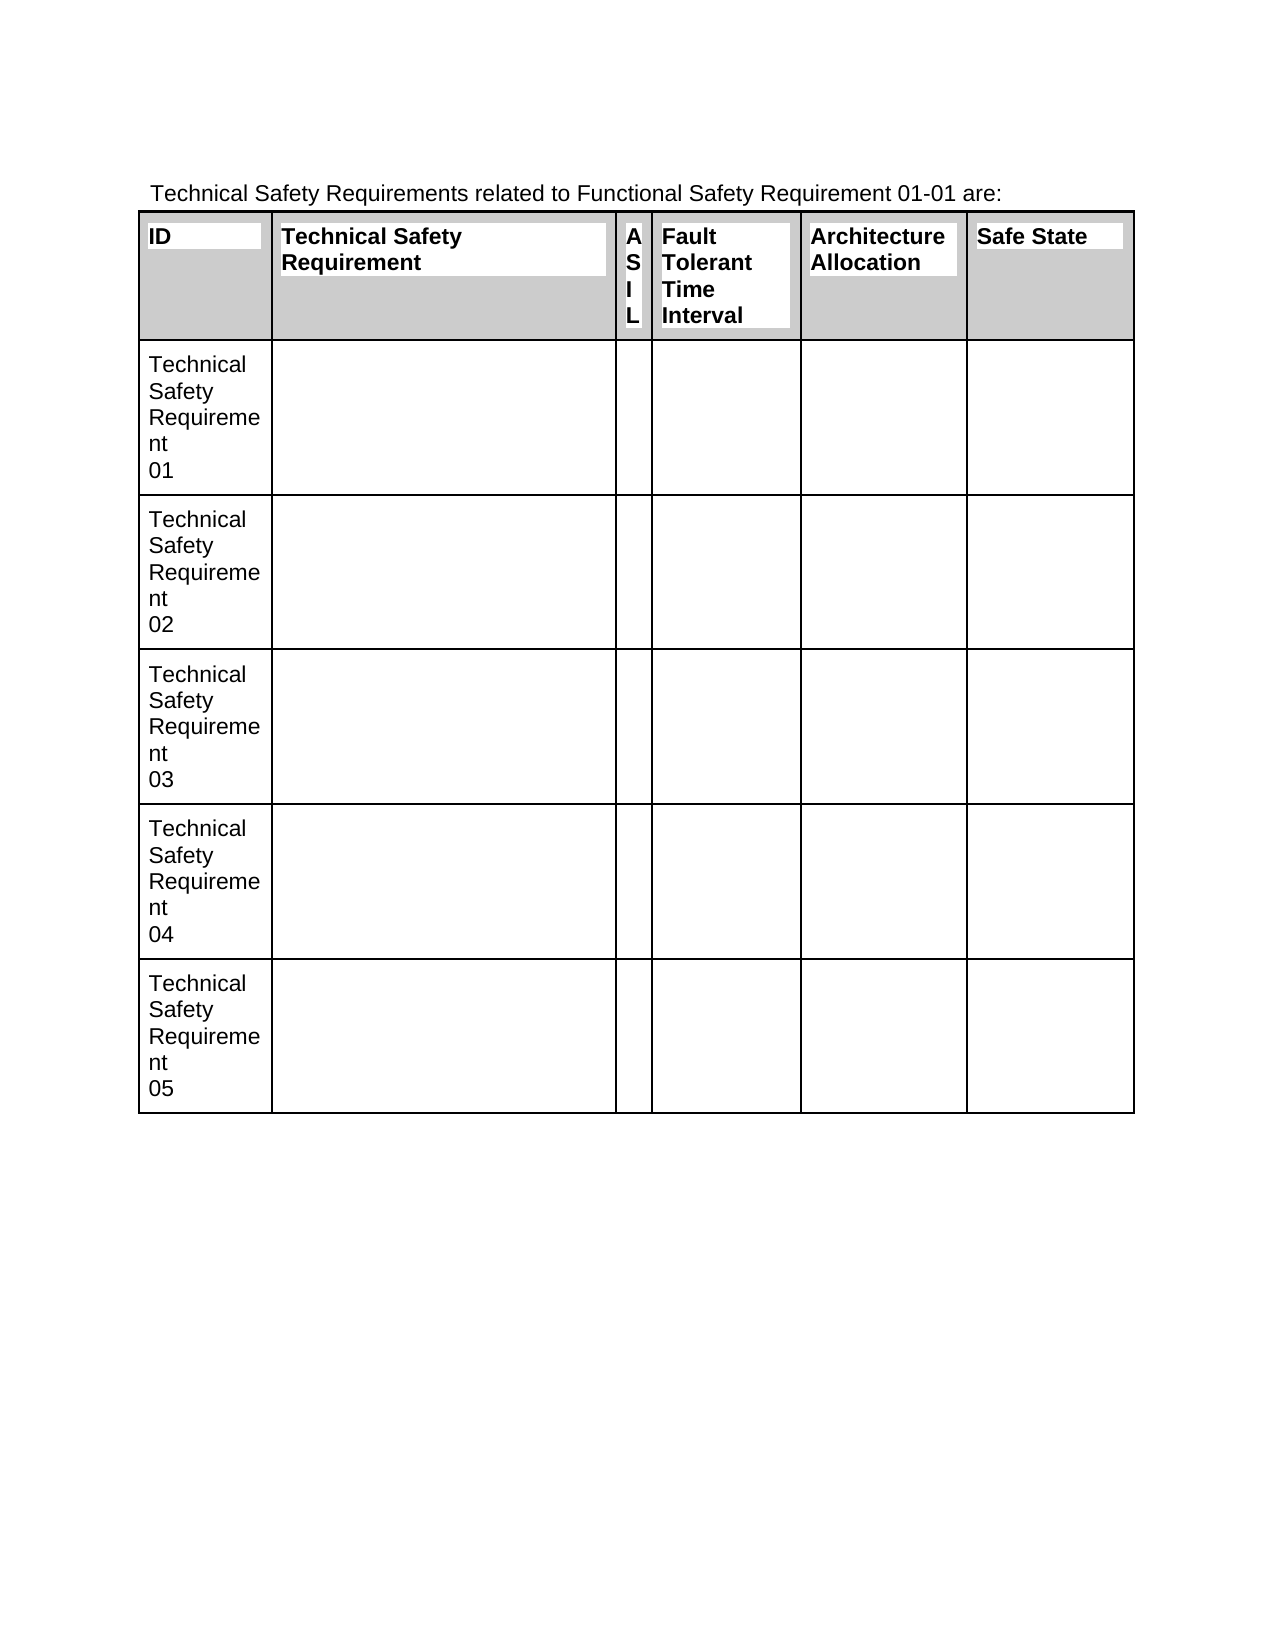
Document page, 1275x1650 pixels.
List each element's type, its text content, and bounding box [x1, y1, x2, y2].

table_cell [617, 650, 651, 803]
table_cell [273, 650, 615, 803]
table_cell [968, 960, 1133, 1112]
table_cell [273, 341, 615, 493]
table_cell [617, 960, 651, 1112]
table_cell [617, 496, 651, 648]
text Technical Safety Requirements related to Functional Safety Requirement 01-01 are: [150, 180, 1125, 207]
table_cell [273, 960, 615, 1112]
table_header ID [140, 213, 271, 339]
table_cell [968, 650, 1133, 803]
table_cell Technical Safety Requirement 05 [140, 960, 271, 1112]
table_cell Technical Safety Requirement 01 [140, 341, 271, 493]
table_cell [653, 650, 800, 803]
table_cell [273, 496, 615, 648]
table_cell [802, 341, 966, 493]
table_cell [802, 496, 966, 648]
table_cell [802, 650, 966, 803]
table_header ASIL [617, 213, 651, 339]
table_cell [802, 805, 966, 957]
table_cell [653, 496, 800, 648]
table_cell [653, 341, 800, 493]
table_cell [968, 341, 1133, 493]
table_cell Technical Safety Requirement 04 [140, 805, 271, 957]
table_cell Technical Safety Requirement 02 [140, 496, 271, 648]
table_cell [617, 805, 651, 957]
table_cell [968, 805, 1133, 957]
table_header Architecture Allocation [802, 213, 966, 339]
table_header Safe State [968, 213, 1133, 339]
table_cell Technical Safety Requirement 03 [140, 650, 271, 803]
table_header Fault Tolerant Time Interval [653, 213, 800, 339]
table_header Technical Safety Requirement [273, 213, 615, 339]
table_cell [653, 805, 800, 957]
table_cell [802, 960, 966, 1112]
table_cell [617, 341, 651, 493]
table_cell [968, 496, 1133, 648]
table_cell [273, 805, 615, 957]
table_cell [653, 960, 800, 1112]
